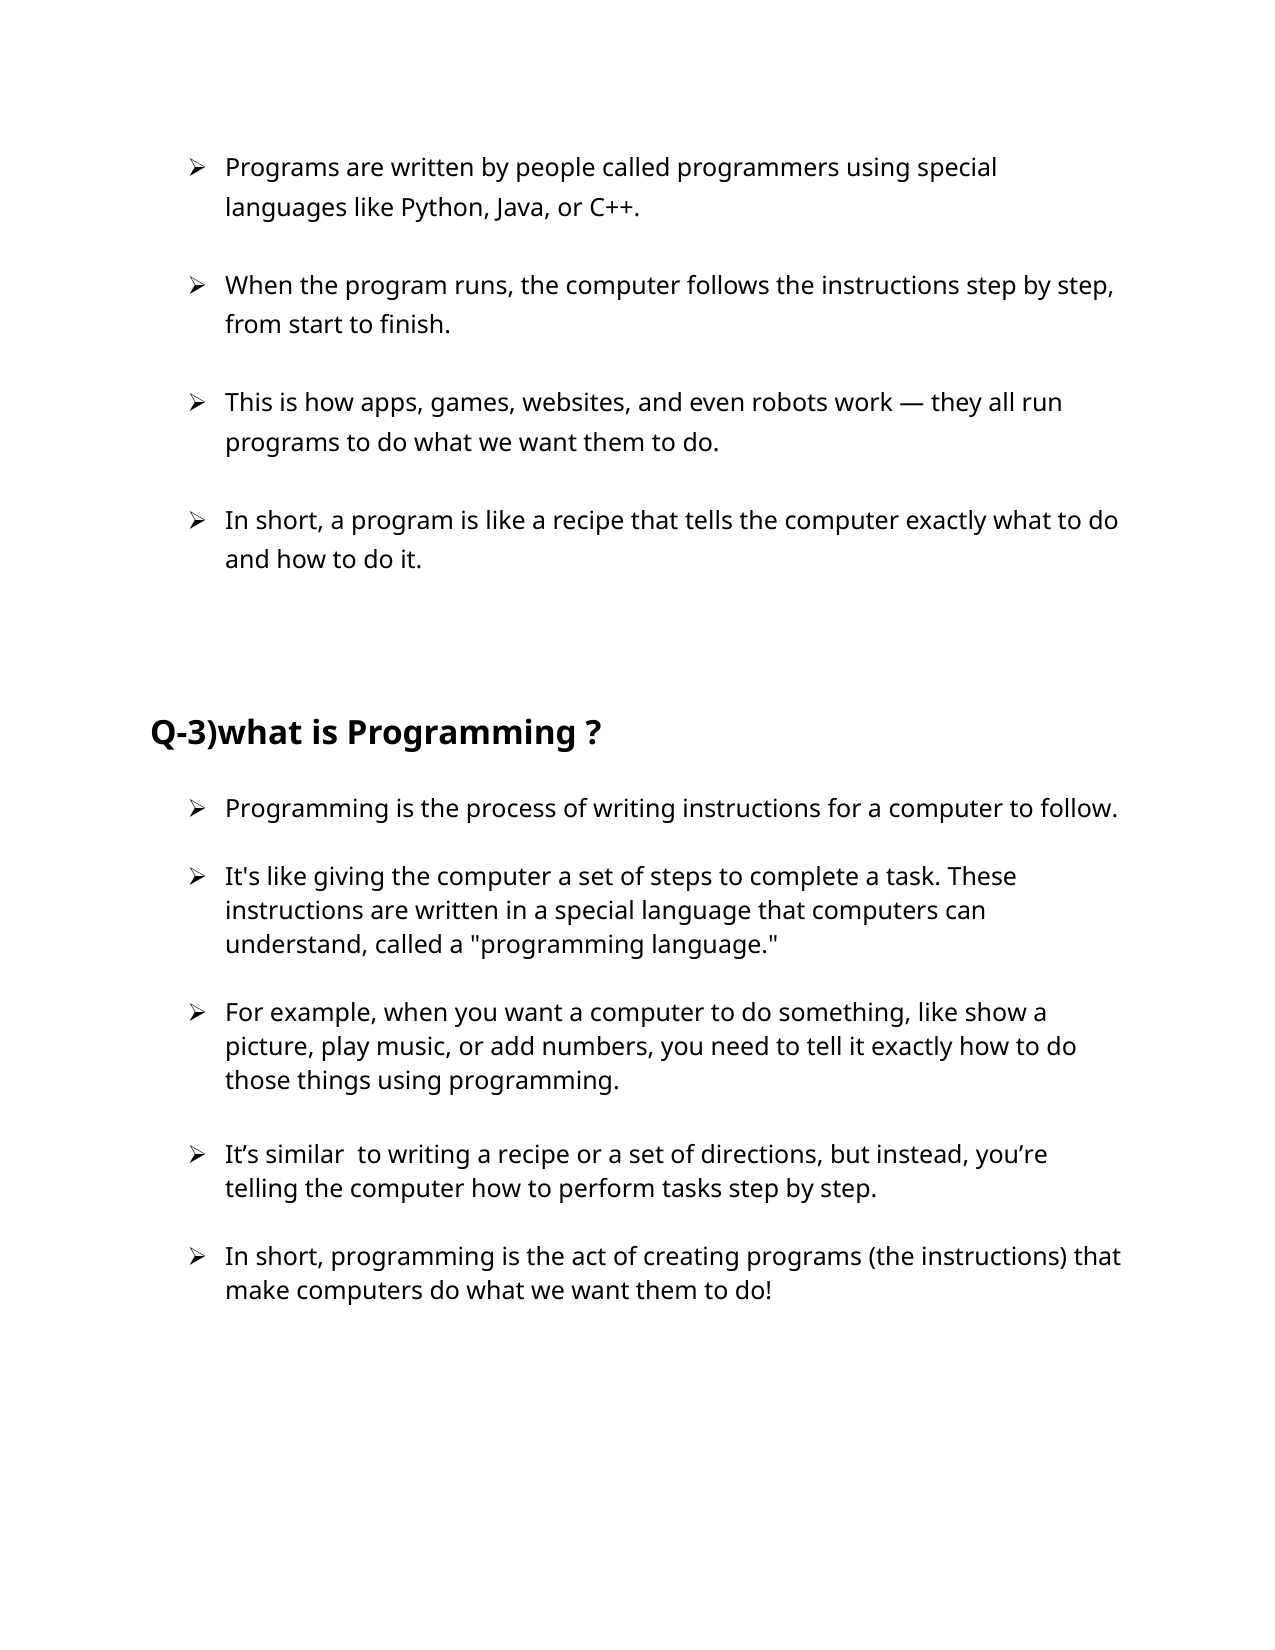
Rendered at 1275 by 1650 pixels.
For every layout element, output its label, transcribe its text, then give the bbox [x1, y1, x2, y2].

text Q-3)what is Programming ? [150, 709, 1125, 754]
list This is how apps, games, websites, and even robots work — they all run programs to do what we want them to do. [187, 385, 1125, 458]
list Programs are written by people called programmers using special languages like Python, Java, or C++. [187, 150, 1125, 223]
list When the program runs, the computer follows the instructions step by step, from start to finish. [187, 267, 1125, 341]
list It’s similar to writing a recipe or a set of directions, but instead, you’re telling the computer how to perform tasks step by step. [187, 1136, 1125, 1204]
list For example, when you want a computer to do something, like show a picture, play music, or add numbers, you need to tell it exactly how to do those things using programming. [187, 995, 1125, 1097]
list It's like giving the computer a set of steps to complete a task. These instructions are written in a special language that computers can understand, called a "programming language." [187, 859, 1125, 961]
list In short, a program is like a recipe that tells the computer exactly what to do and how to do it. [187, 502, 1125, 576]
list Programming is the process of writing instructions for a computer to follow. [187, 791, 1125, 824]
list In short, programming is the act of creating programs (the instructions) that make computers do what we want them to do! [187, 1238, 1125, 1307]
